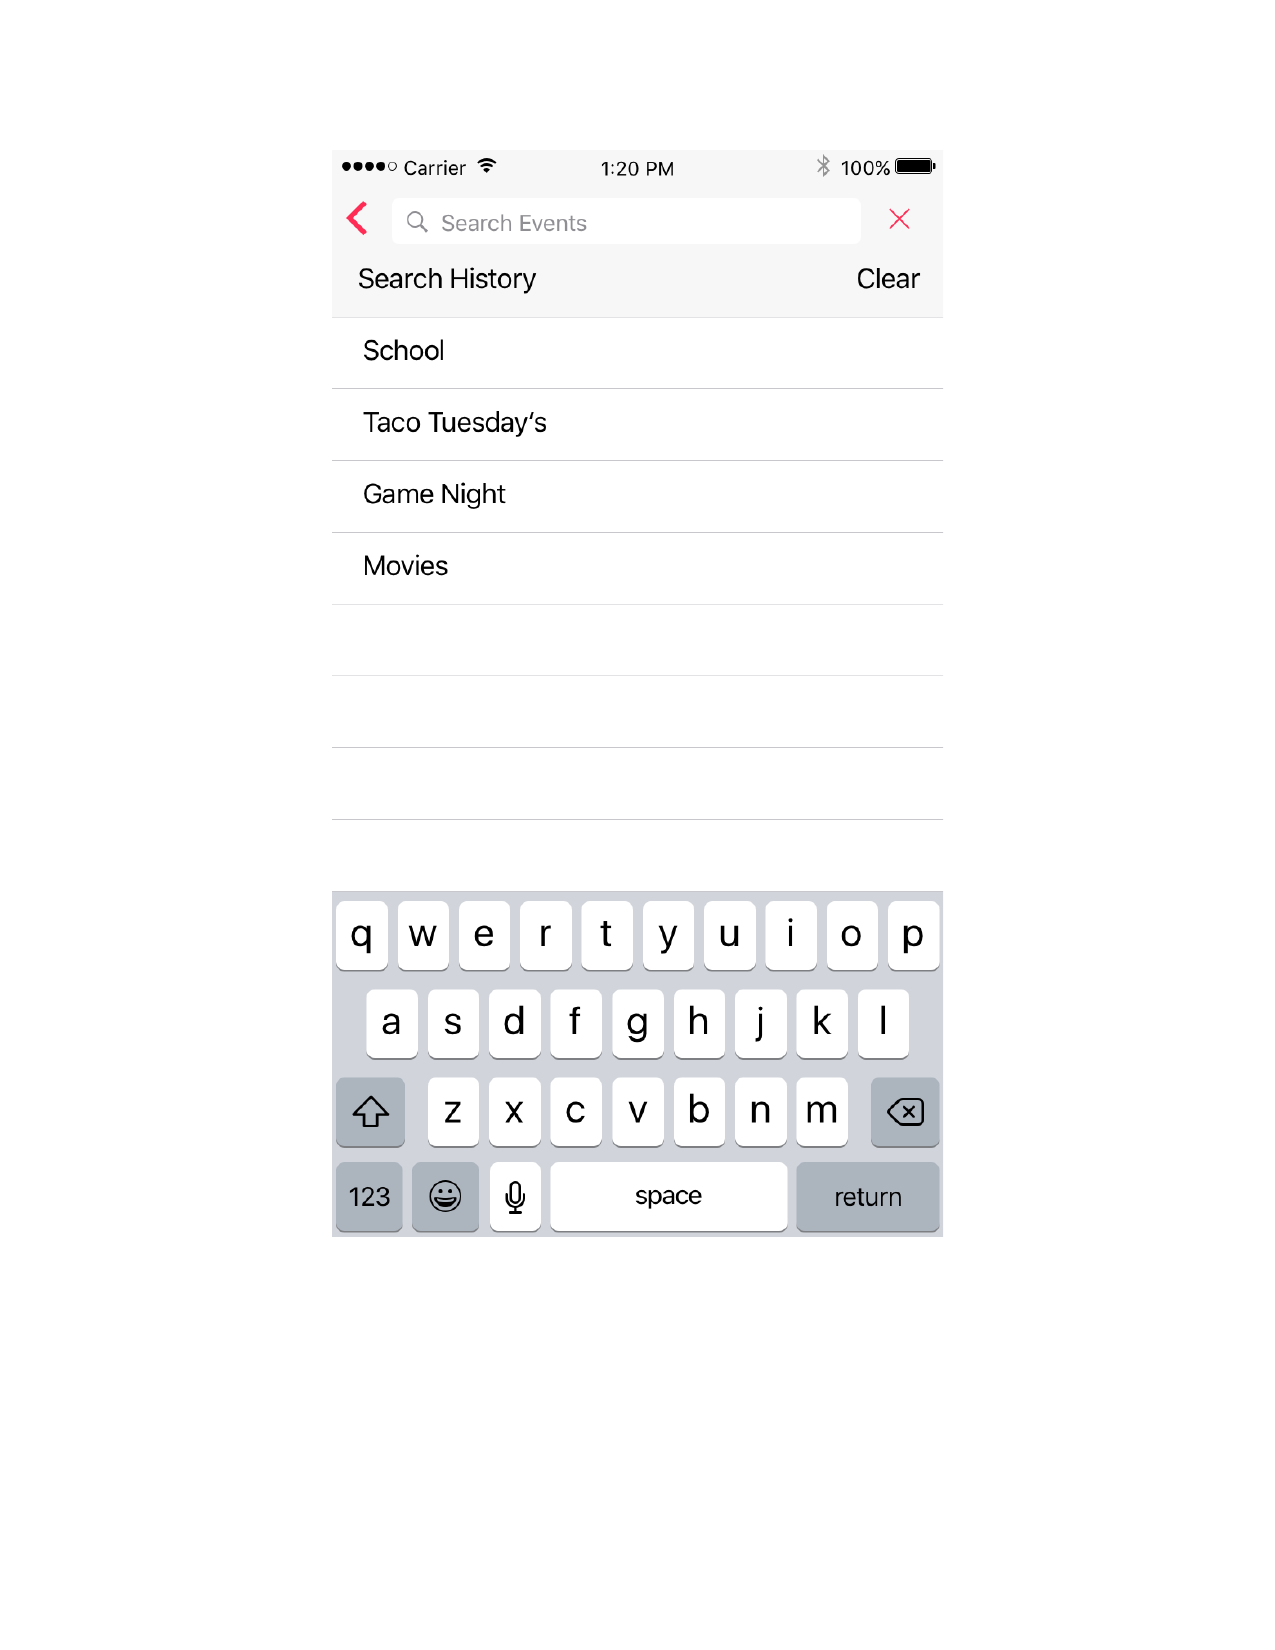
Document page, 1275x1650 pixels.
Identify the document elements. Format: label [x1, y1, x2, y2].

picture [332, 150, 944, 1237]
